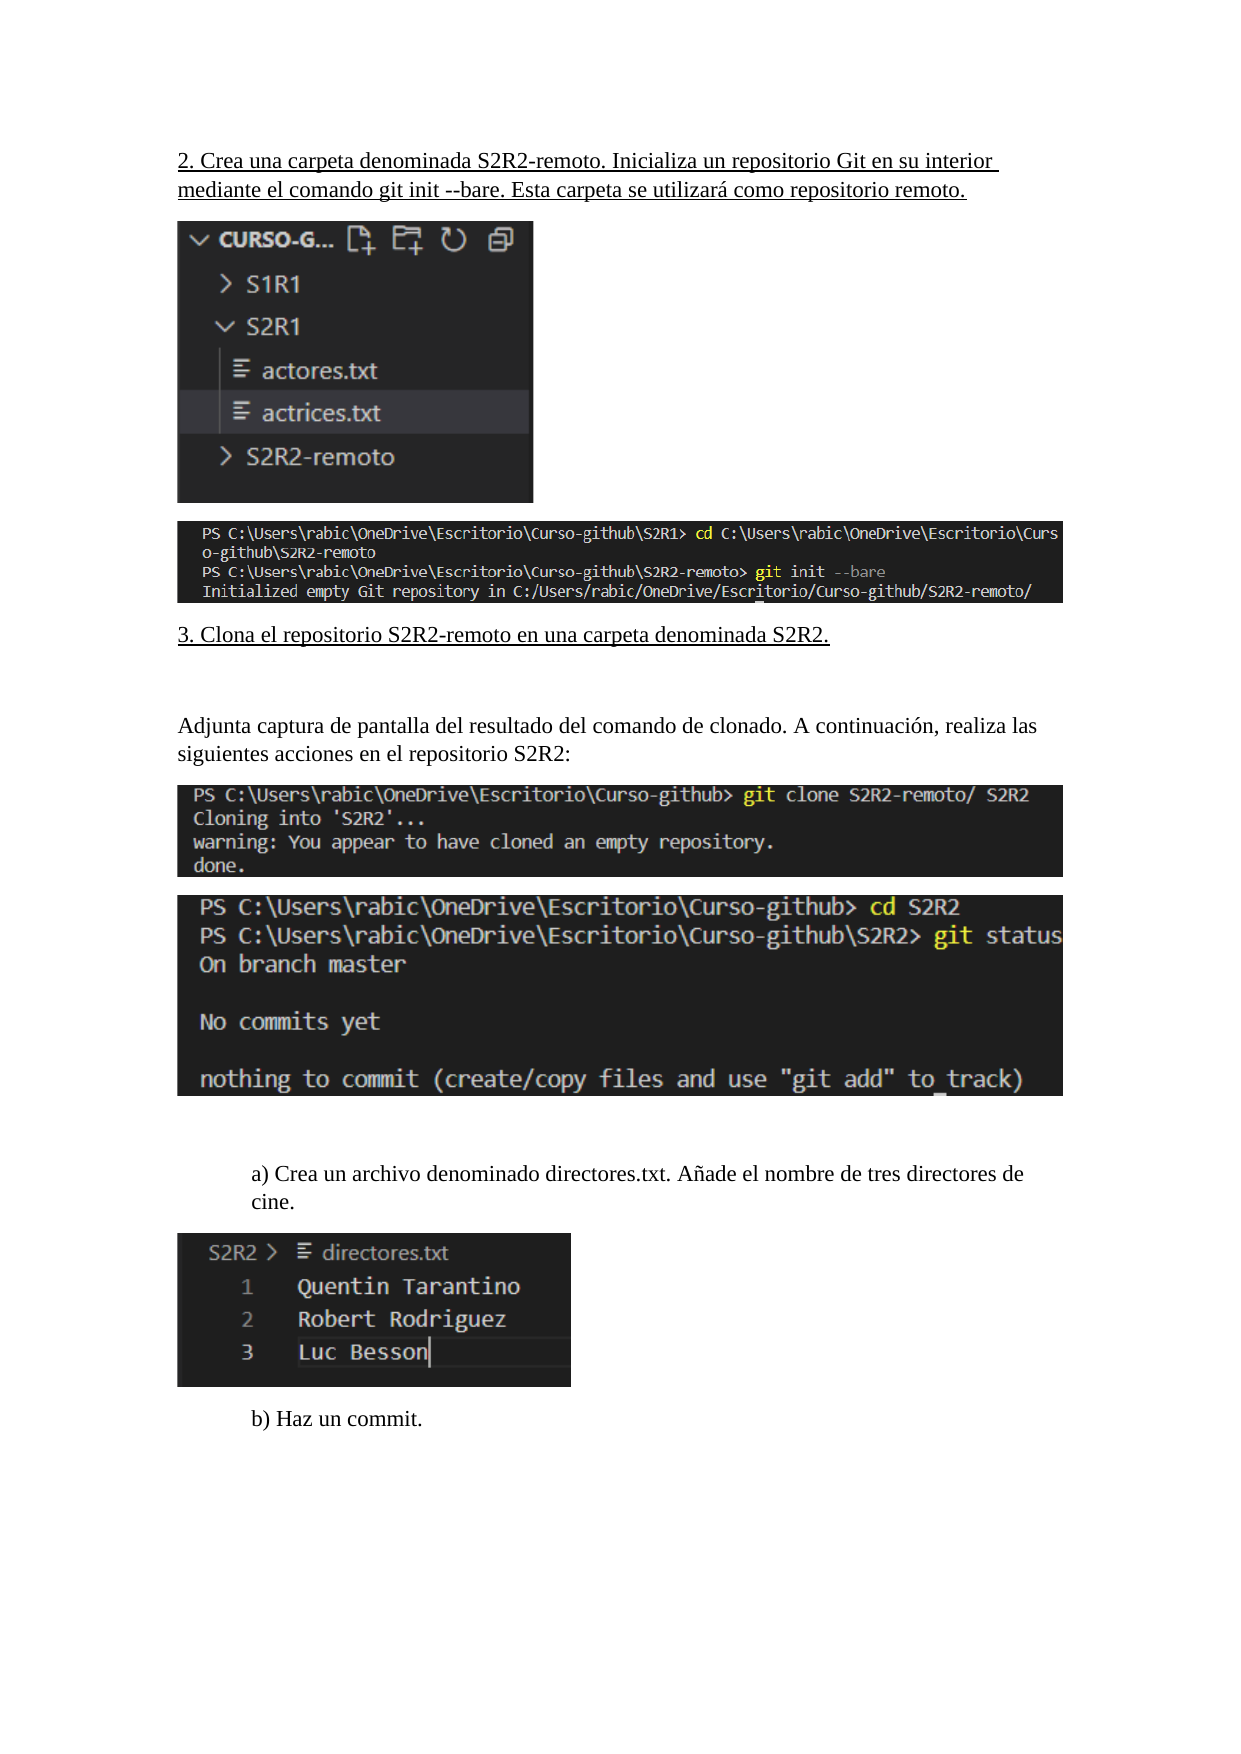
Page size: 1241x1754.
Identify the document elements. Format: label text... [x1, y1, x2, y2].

picture [177, 221, 534, 503]
text a) Crea un archivo denominado directores.txt. Añade el nombre de tres directores de cine. [177, 1160, 1063, 1214]
picture [177, 785, 1063, 877]
picture [177, 521, 1063, 603]
text 3. Clona el repositorio S2R2-remoto en una carpeta denominada S2R2. [177, 622, 1063, 648]
text Adjunta captura de pantalla del resultado del comando de clonado. A continuación, realiza las siguientes acciones en el repositorio S2R2: [177, 712, 1063, 767]
picture [177, 1233, 571, 1387]
picture [177, 895, 1063, 1096]
text 2. Crea una carpeta denominada S2R2-remoto. Inicializa un repositorio Git en su interior mediante el comando git init --bare. Esta carpeta se utilizará como repositorio remoto. [177, 148, 1063, 202]
text b) Haz un commit. [177, 1406, 1063, 1432]
